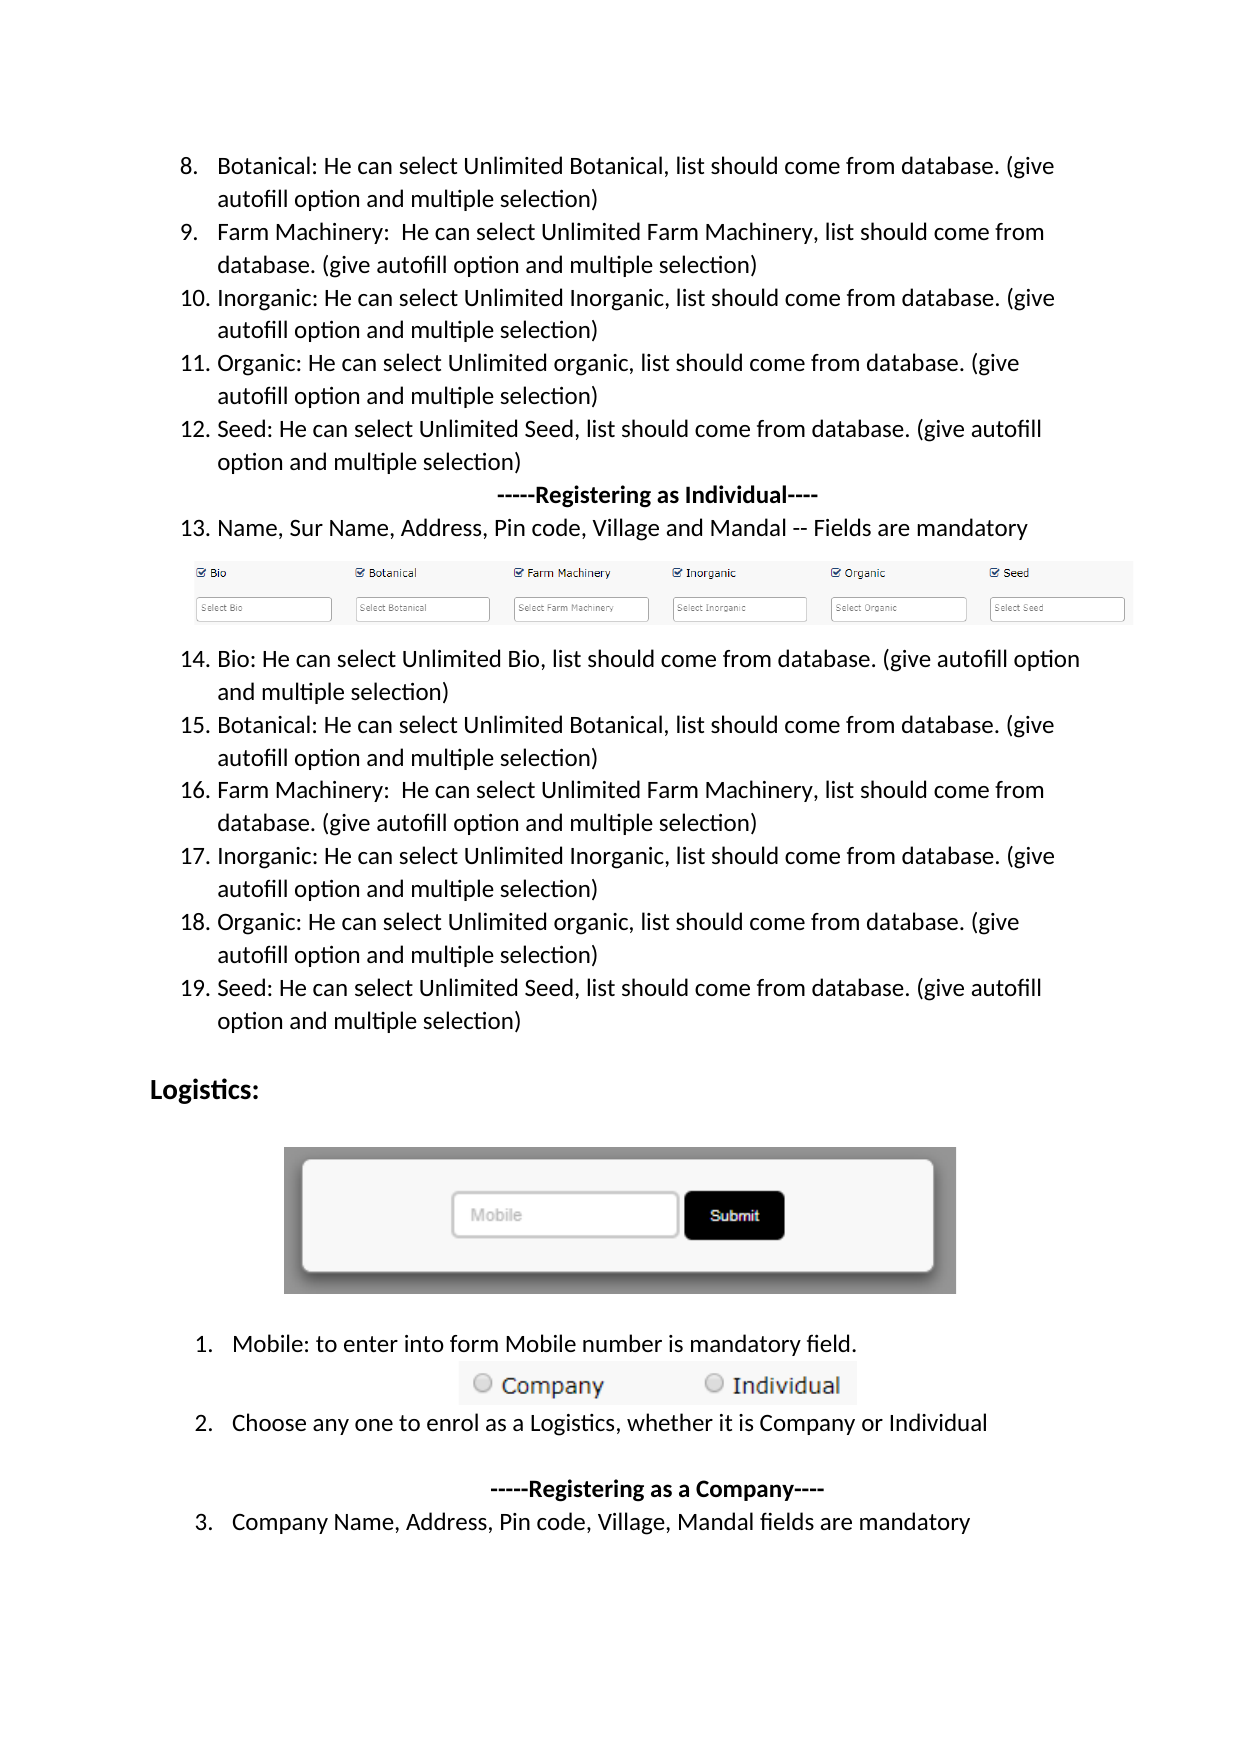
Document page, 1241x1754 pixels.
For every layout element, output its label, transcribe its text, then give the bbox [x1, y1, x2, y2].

list Choose any one to enrol as a Logistics, whether it is Company or Individual [194, 1407, 1090, 1438]
list -----Registering as a Company---- [225, 1473, 1090, 1503]
list -----Registering as Individual---- [225, 479, 1090, 510]
list Botanical: He can select Unlimited Botanical, list should come from database. (give autofill option and multiple selection) [179, 709, 1090, 772]
list Inorganic: He can select Unlimited Inorganic, list should come from database. (give autofill option and multiple selection) [179, 841, 1090, 904]
list Organic: He can select Unlimited organic, list should come from database. (give autofill option and multiple selection) [179, 347, 1090, 411]
list Seed: He can select Unlimited Seed, list should come from database. (give autofill option and multiple selection) [179, 413, 1090, 477]
list Mobile: to enter into form Mobile number is mandatory field. [194, 1328, 1090, 1359]
list Inorganic: He can select Unlimited Inorganic, list should come from database. (give autofill option and multiple selection) [179, 282, 1090, 345]
picture [458, 1361, 857, 1405]
list Farm Machinery: He can select Unlimited Farm Machinery, list should come from database. (give autofill option and multiple selection) [179, 216, 1090, 279]
list Seed: He can select Unlimited Seed, list should come from database. (give autofill option and multiple selection) [179, 972, 1090, 1036]
list Farm Machinery: He can select Unlimited Farm Machinery, list should come from database. (give autofill option and multiple selection) [179, 775, 1090, 838]
list Logistics: [150, 1071, 1090, 1107]
list Company Name, Address, Pin code, Village, Mandal fields are mandatory [194, 1506, 1090, 1536]
list Organic: He can select Unlimited organic, list should come from database. (give autofill option and multiple selection) [179, 906, 1090, 970]
list Botanical: He can select Unlimited Botanical, list should come from database. (give autofill option and multiple selection) [179, 150, 1090, 213]
list Name, Sur Name, Address, Pin code, Village and Mandal -- Fields are mandatory [179, 512, 1090, 543]
picture [284, 1147, 957, 1294]
list Bio: He can select Unlimited Bio, list should come from database. (give autofill option and multiple selection) [179, 643, 1090, 706]
picture [194, 561, 1134, 625]
